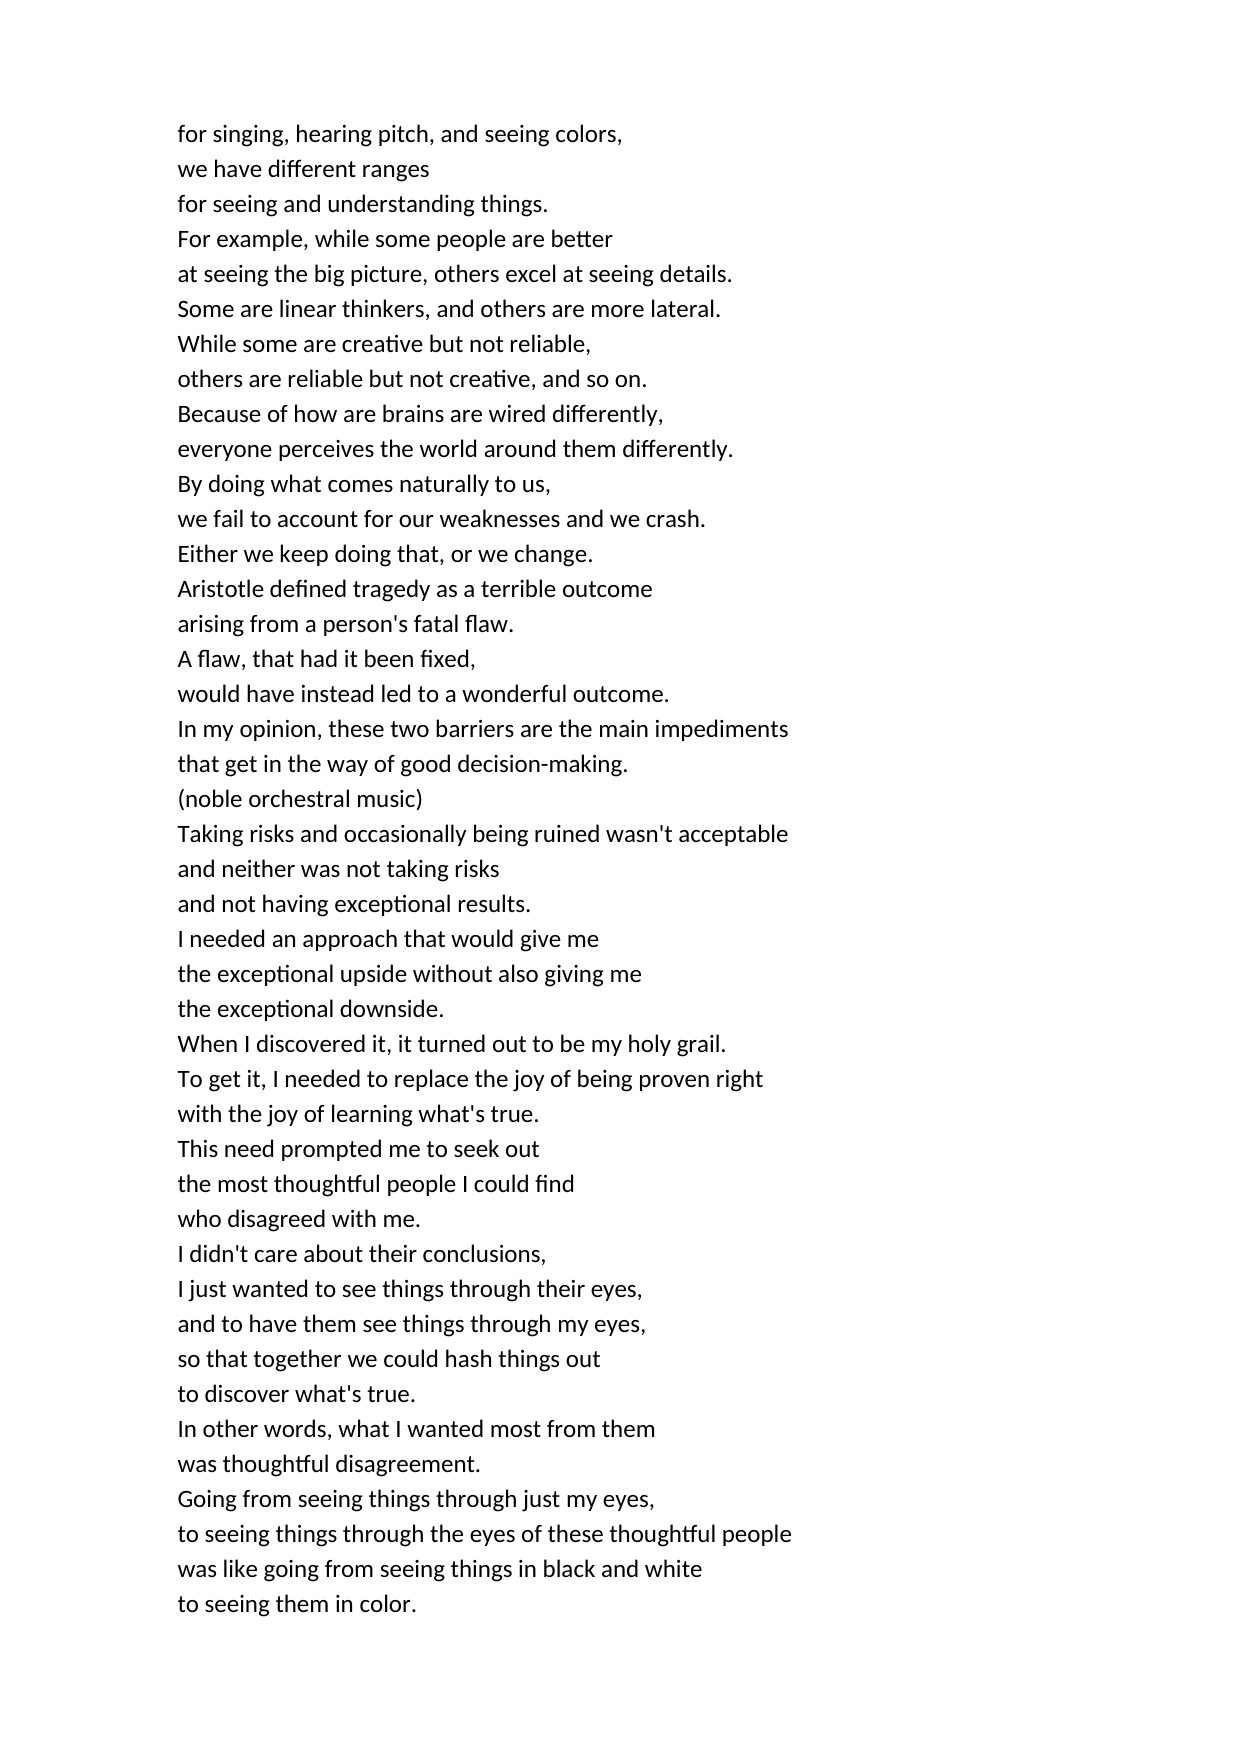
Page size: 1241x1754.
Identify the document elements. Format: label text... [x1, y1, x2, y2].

text with the joy of learning what's true. [177, 1098, 1152, 1129]
text Taking risks and occasionally being ruined wasn't acceptable [177, 818, 1152, 849]
text we have different ranges [177, 153, 1152, 184]
text Either we keep doing that, or we change. [177, 538, 1152, 569]
text was thoughtful disagreement. [177, 1448, 1152, 1479]
text we fail to account for our weaknesses and we crash. [177, 503, 1152, 534]
text Because of how are brains are wired differently, [177, 398, 1152, 429]
text the exceptional downside. [177, 993, 1152, 1024]
text To get it, I needed to replace the joy of being proven right [177, 1063, 1152, 1094]
text For example, while some people are better [177, 223, 1152, 254]
text to seeing them in color. [177, 1588, 1152, 1619]
text and not having exceptional results. [177, 888, 1152, 919]
text would have instead led to a wonderful outcome. [177, 678, 1152, 709]
text others are reliable but not creative, and so on. [177, 363, 1152, 394]
text for singing, hearing pitch, and seeing colors, [177, 118, 1152, 149]
text the most thoughtful people I could find [177, 1168, 1152, 1199]
text I needed an approach that would give me [177, 923, 1152, 954]
text to discover what's true. [177, 1378, 1152, 1409]
text and neither was not taking risks [177, 853, 1152, 884]
text In my opinion, these two barriers are the main impediments [177, 713, 1152, 744]
text In other words, what I wanted most from them [177, 1413, 1152, 1444]
text Going from seeing things through just my eyes, [177, 1483, 1152, 1514]
text and to have them see things through my eyes, [177, 1308, 1152, 1339]
text When I discovered it, it turned out to be my holy grail. [177, 1028, 1152, 1059]
text I didn't care about their conclusions, [177, 1238, 1152, 1269]
text A flaw, that had it been fixed, [177, 643, 1152, 674]
text at seeing the big picture, others excel at seeing details. [177, 258, 1152, 289]
text (noble orchestral music) [177, 783, 1152, 814]
text By doing what comes naturally to us, [177, 468, 1152, 499]
text the exceptional upside without also giving me [177, 958, 1152, 989]
text who disagreed with me. [177, 1203, 1152, 1234]
text I just wanted to see things through their eyes, [177, 1273, 1152, 1304]
text for seeing and understanding things. [177, 188, 1152, 219]
text was like going from seeing things in black and white [177, 1553, 1152, 1584]
text Some are linear thinkers, and others are more lateral. [177, 293, 1152, 324]
text arising from a person's fatal flaw. [177, 608, 1152, 639]
text Aristotle defined tragedy as a terrible outcome [177, 573, 1152, 604]
text to seeing things through the eyes of these thoughtful people [177, 1518, 1152, 1549]
text so that together we could hash things out [177, 1343, 1152, 1374]
text that get in the way of good decision-making. [177, 748, 1152, 779]
text everyone perceives the world around them differently. [177, 433, 1152, 464]
text This need prompted me to seek out [177, 1133, 1152, 1164]
text While some are creative but not reliable, [177, 328, 1152, 359]
